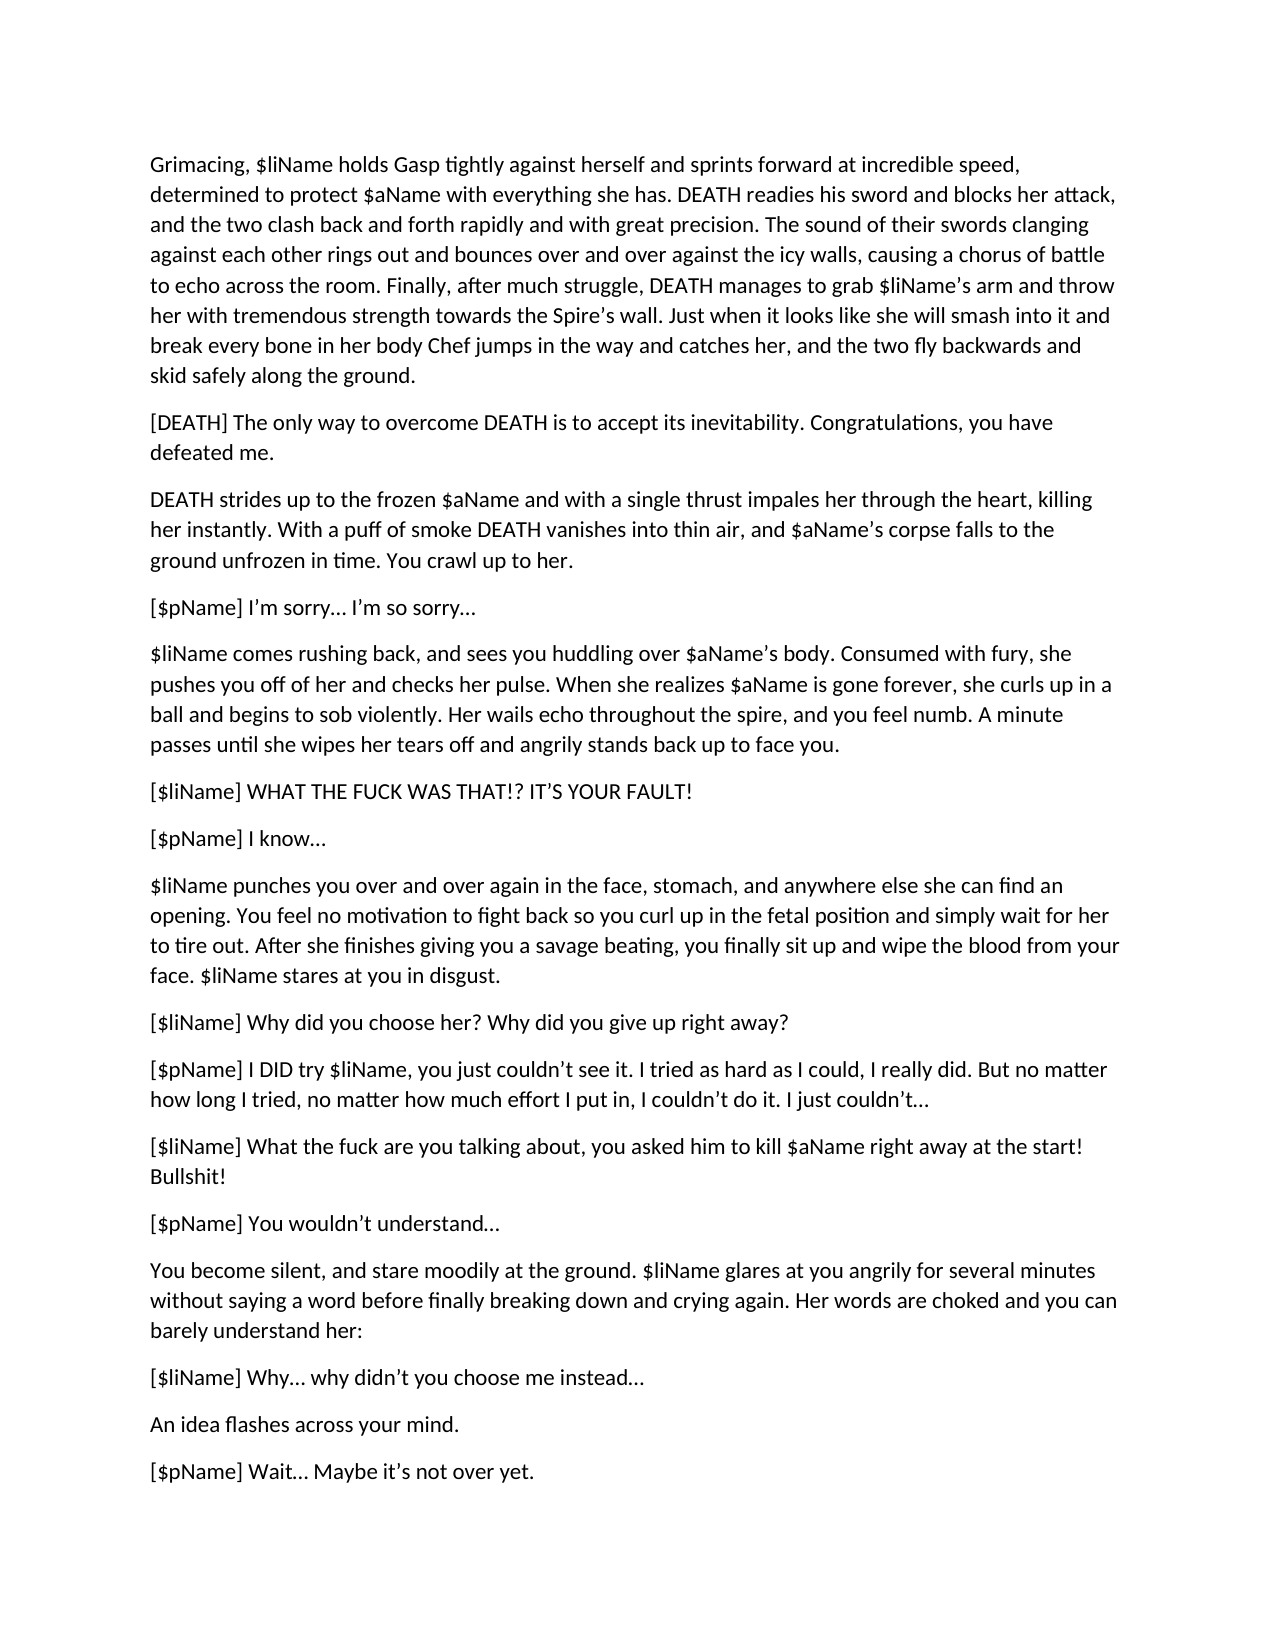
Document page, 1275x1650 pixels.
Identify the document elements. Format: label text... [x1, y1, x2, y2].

text DEATH strides up to the frozen $aName and with a single thrust impales her through the heart, killing her instantly. With a puff of smoke DEATH vanishes into thin air, and $aName’s corpse falls to the ground unfrozen in time. You crawl up to her. [150, 485, 1125, 574]
text [$pName] I know… [150, 824, 1125, 852]
text [$pName] I’m sorry… I’m so sorry… [150, 593, 1125, 621]
text [DEATH] The only way to overcome DEATH is to accept its inevitability. Congratulations, you have defeated me. [150, 408, 1125, 467]
text [$pName] You wouldn’t understand… [150, 1209, 1125, 1237]
text [$pName] Wait… Maybe it’s not over yet. [150, 1457, 1125, 1485]
text $liName comes rushing back, and sees you huddling over $aName’s body. Consumed with fury, she pushes you off of her and checks her pulse. When she realizes $aName is gone forever, she curls up in a ball and begins to sob violently. Her wails echo throughout the spire, and you feel numb. A minute passes until she wipes her tears off and angrily stands back up to face you. [150, 639, 1125, 758]
text [$liName] Why… why didn’t you choose me instead… [150, 1363, 1125, 1392]
text [$liName] Why did you choose her? Why did you give up right away? [150, 1008, 1125, 1036]
text An idea flashes across your mind. [150, 1410, 1125, 1438]
text Grimacing, $liName holds Gasp tightly against herself and sprints forward at incredible speed, determined to protect $aName with everything she has. DEATH readies his sword and blocks her attack, and the two clash back and forth rapidly and with great precision. The sound of their swords clanging against each other rings out and bounces over and over against the icy walls, causing a chorus of battle to echo across the room. Finally, after much struggle, DEATH manages to grab $liName’s arm and throw her with tremendous strength towards the Spire’s wall. Just when it looks like she will smash into it and break every bone in her body Chef jumps in the way and catches her, and the two fly backwards and skid safely along the ground. [150, 150, 1125, 389]
text [$liName] What the fuck are you talking about, you asked him to kill $aName right away at the start! Bullshit! [150, 1132, 1125, 1191]
text [$liName] WHAT THE FUCK WAS THAT!? IT’S YOUR FAULT! [150, 777, 1125, 805]
text [$pName] I DID try $liName, you just couldn’t see it. I tried as hard as I could, I really did. But no matter how long I tried, no matter how much effort I put in, I couldn’t do it. I just couldn’t… [150, 1055, 1125, 1113]
text $liName punches you over and over again in the face, stomach, and anywhere else she can find an opening. You feel no motivation to fight back so you curl up in the fetal position and simply wait for her to tire out. After she finishes giving you a savage beating, you finally sit up and wipe the blood from your face. $liName stares at you in disgust. [150, 871, 1125, 989]
